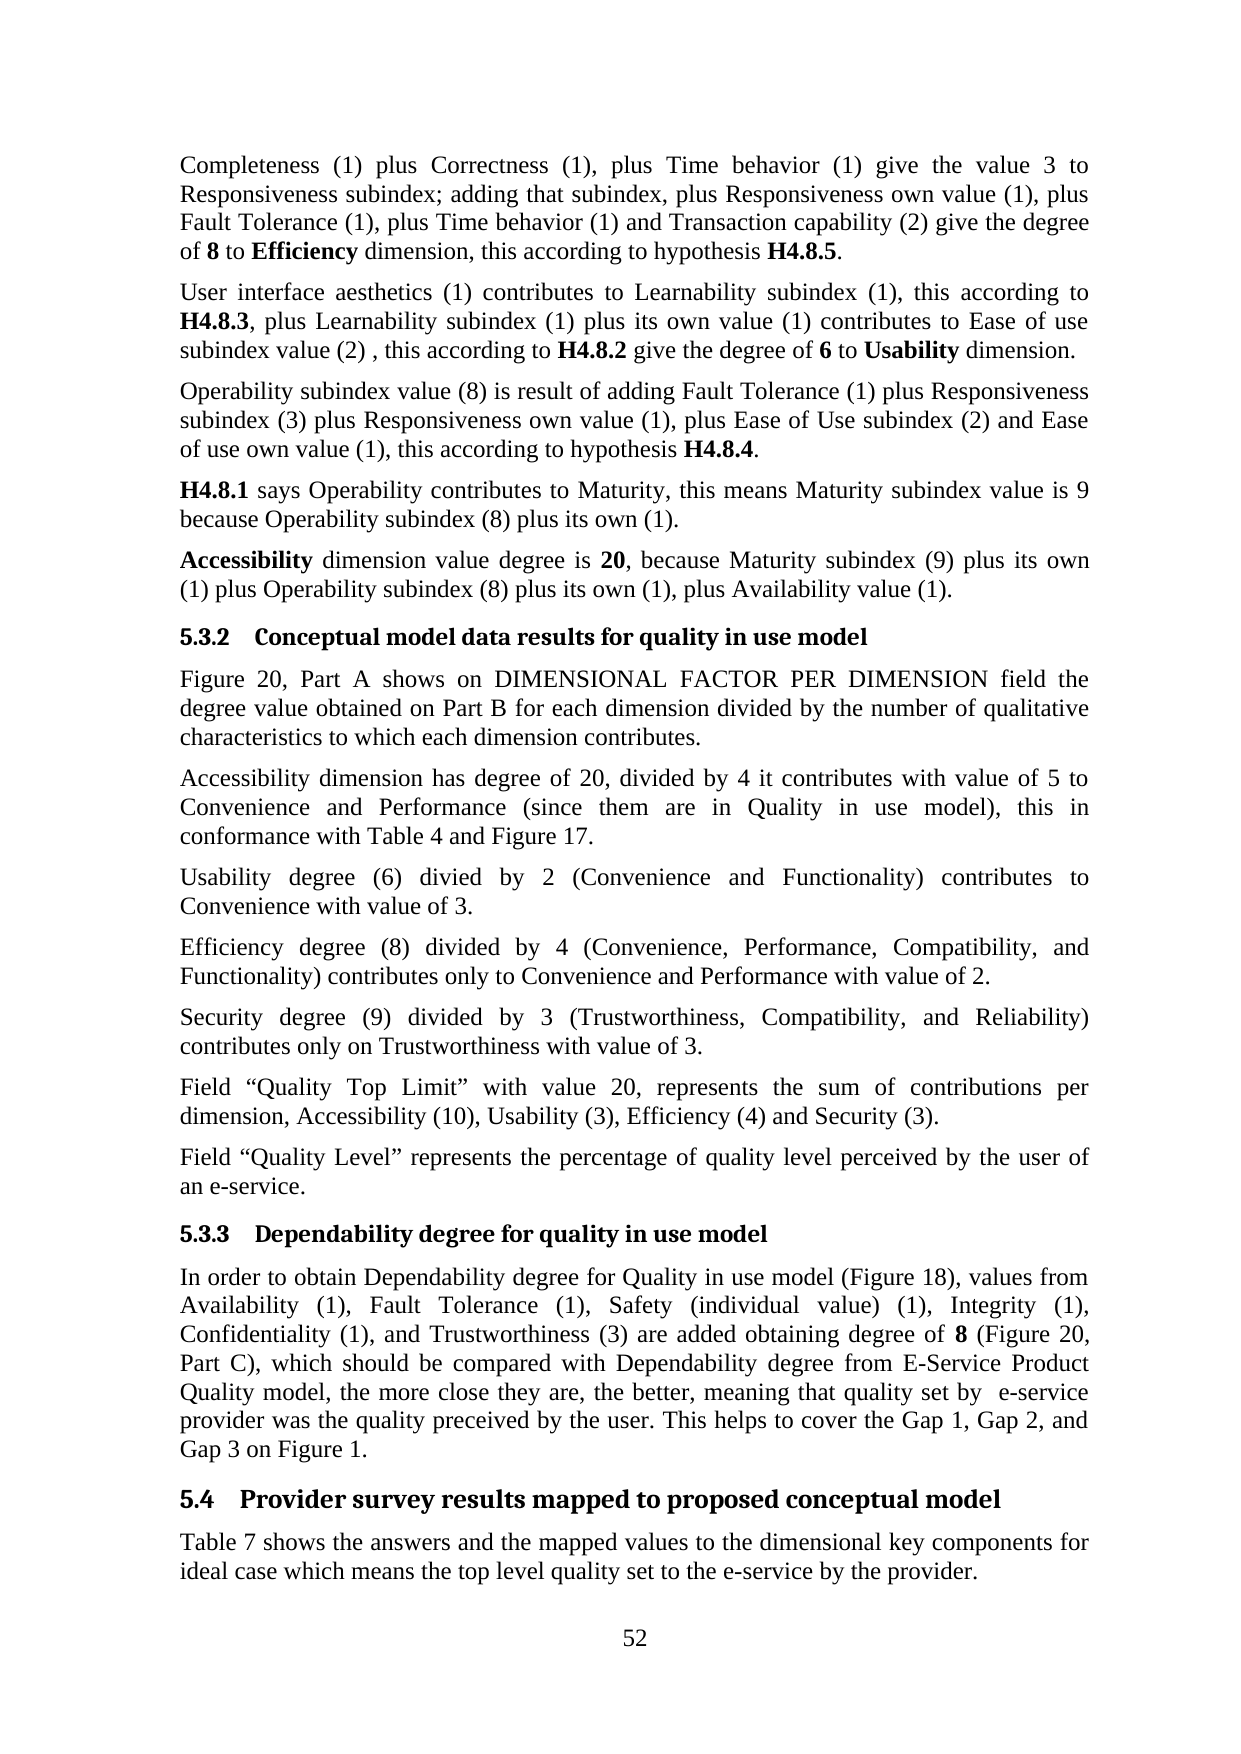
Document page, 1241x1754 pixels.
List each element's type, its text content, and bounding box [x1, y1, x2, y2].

text Operability subindex value (8) is result of adding Fault Tolerance (1) plus Responsiveness subindex (3) plus Responsiveness own value (1), plus Ease of Use subindex (2) and Ease of use own value (1), this according to hypothesis H4.8.4. [179, 376, 1090, 462]
text Field “Quality Level” represents the percentage of quality level perceived by the user of an e-service. [179, 1142, 1090, 1199]
text Completeness (1) plus Correctness (1), plus Time behavior (1) give the value 3 to Responsiveness subindex; adding that subindex, plus Responsiveness own value (1), plus Fault Tolerance (1), plus Time behavior (1) and Transaction capability (2) give the degree of 8 to Efficiency dimension, this according to hypothesis H4.8.5. [179, 150, 1090, 265]
text User interface aesthetics (1) contributes to Learnability subindex (1), this according to H4.8.3, plus Learnability subindex (1) plus its own value (1) contributes to Ease of use subindex value (2) , this according to H4.8.2 give the degree of 6 to Usability dimension. [179, 277, 1090, 364]
subtitle Dependability degree for quality in use model [179, 1220, 1090, 1249]
text In order to obtain Dependability degree for Quality in use model (Figure 18), values from Availability (1), Fault Tolerance (1), Safety (individual value) (1), Integrity (1), Confidentiality (1), and Trustworthiness (3) are added obtaining degree of 8 (Figure 20, Part C), which should be compared with Dependability degree from E-Service Product Quality model, the more close they are, the better, meaning that quality set by e-service provider was the quality preceived by the user. This helps to cover the Gap 1, Gap 2, and Gap 3 on Figure 1. [179, 1262, 1090, 1463]
text Efficiency degree (8) divided by 4 (Convenience, Performance, Compatibility, and Functionality) contributes only to Convenience and Performance with value of 2. [179, 932, 1090, 989]
text Figure 20, Part A shows on DIMENSIONAL FACTOR PER DIMENSION field the degree value obtained on Part B for each dimension divided by the number of qualitative characteristics to which each dimension contributes. [179, 664, 1090, 751]
subtitle Provider survey results mapped to proposed conceptual model [179, 1484, 1090, 1515]
text Usability degree (6) divied by 2 (Convenience and Functionality) contributes to Convenience with value of 3. [179, 862, 1090, 919]
text Field “Quality Top Limit” with value 20, represents the sum of contributions per dimension, Accessibility (10), Usability (3), Efficiency (4) and Security (3). [179, 1072, 1090, 1129]
text Accessibility dimension value degree is 20, because Maturity subindex (9) plus its own (1) plus Operability subindex (8) plus its own (1), plus Availability value (1). [179, 545, 1090, 602]
text Accessibility dimension has degree of 20, divided by 4 it contributes with value of 5 to Convenience and Performance (since them are in Quality in use model), this in conformance with Table 4 and Figure 17. [179, 763, 1090, 849]
text Table 7 shows the answers and the mapped values to the dimensional key components for ideal case which means the top level quality set to the e-service by the provider. [179, 1527, 1090, 1585]
subtitle Conceptual model data results for quality in use model [179, 623, 1090, 652]
text Security degree (9) divided by 3 (Trustworthiness, Compatibility, and Reliability) contributes only on Trustworthiness with value of 3. [179, 1002, 1090, 1059]
text H4.8.1 says Operability contributes to Maturity, this means Maturity subindex value is 9 because Operability subindex (8) plus its own (1). [179, 475, 1090, 532]
